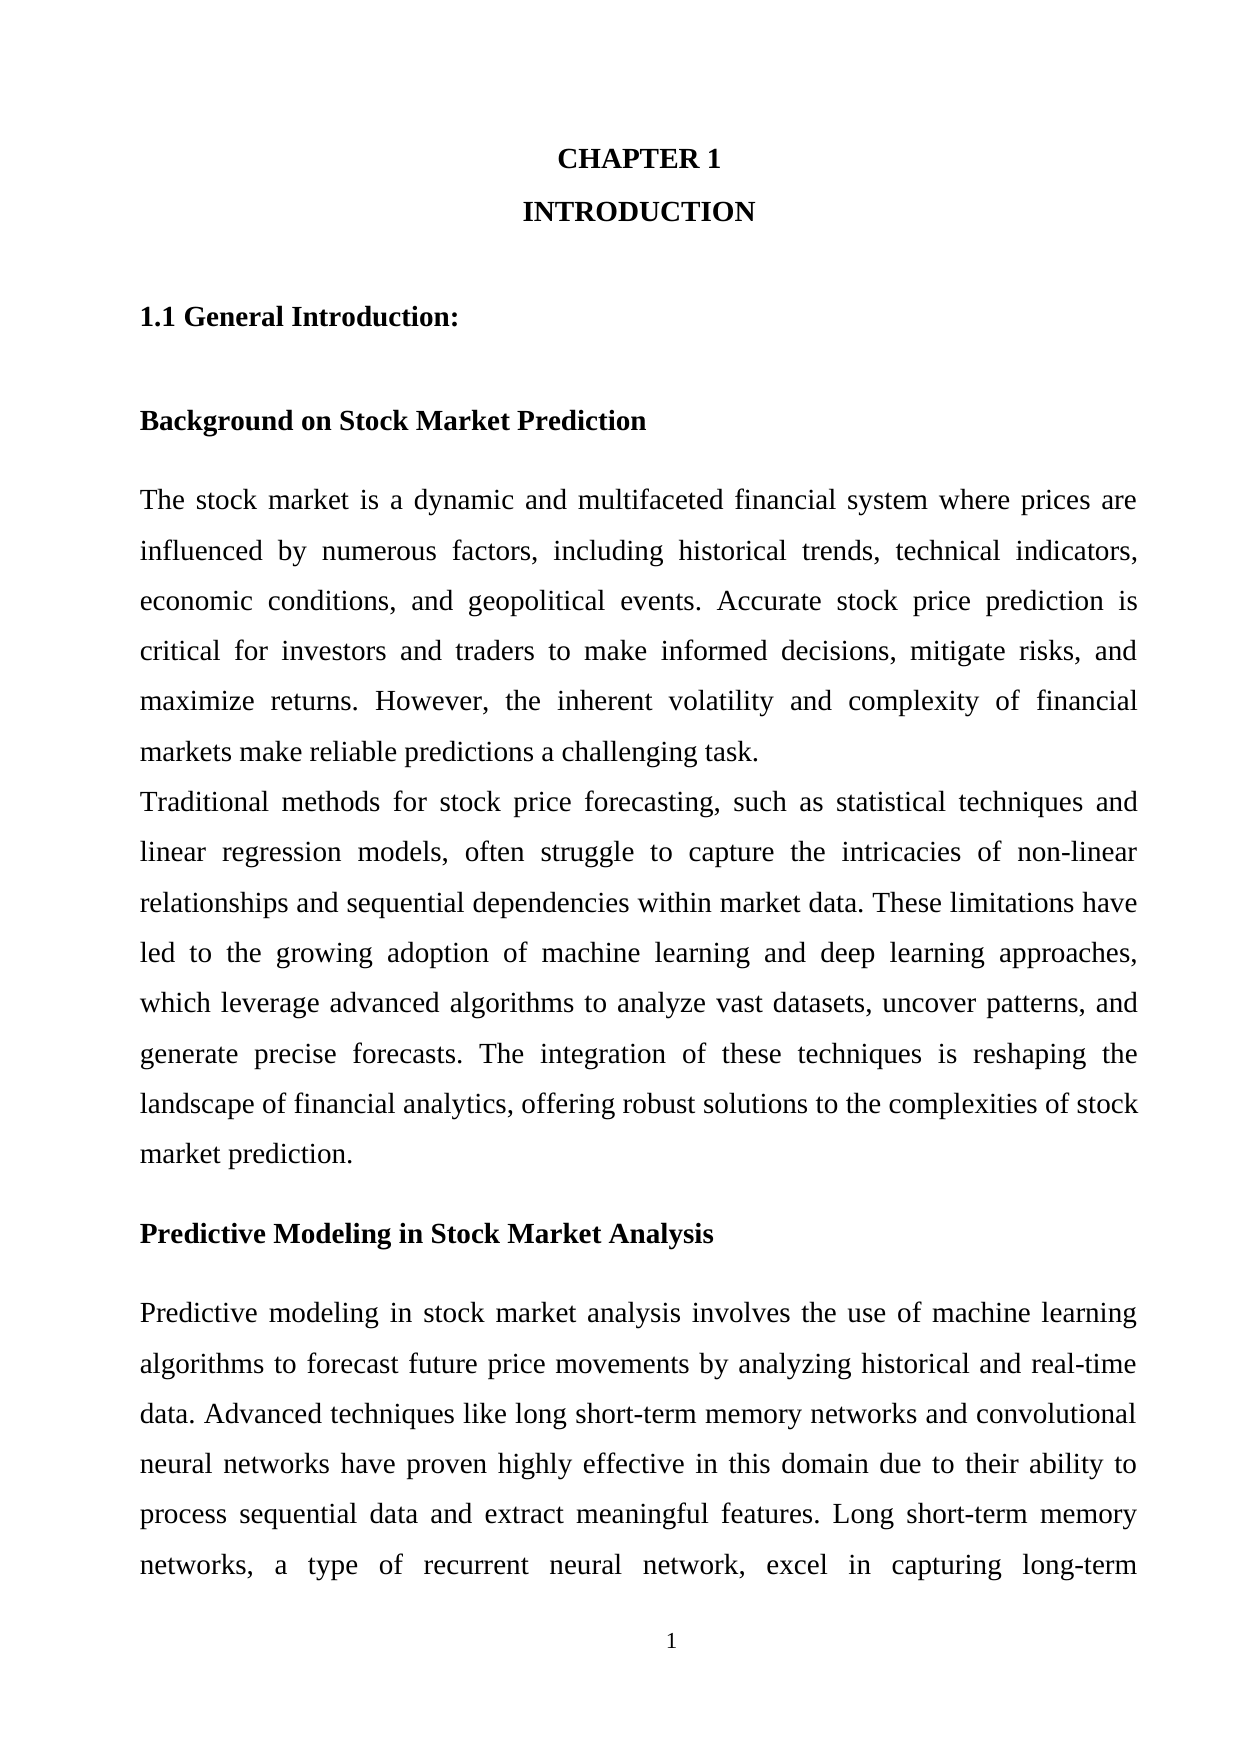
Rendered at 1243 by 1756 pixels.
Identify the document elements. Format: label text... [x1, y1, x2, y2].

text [139, 1295, 1138, 1581]
text Traditional methods for stock price forecasting, such as statistical techniques and linear regression models, often struggle to capture the intricacies of non-linear relationships and sequential dependencies within market data. These limitations have led to the growing adoption of machine learning and deep learning approaches, which leverage advanced algorithms to analyze vast datasets, uncover patterns, and generate precise forecasts. The integration of these techniques is reshaping the landscape of financial analytics, offering robust solutions to the complexities of stock market prediction. [139, 784, 1139, 1170]
list General Introduction: [139, 299, 1228, 333]
subtitle CHAPTER 1 INTRODUCTION [522, 142, 756, 227]
text The stock market is a dynamic and multifaceted financial system where prices are influenced by numerous factors, including historical trends, technical indicators, economic conditions, and geopolitical events. Accurate stock price prediction is critical for investors and traders to make informed decisions, mitigate risks, and maximize returns. However, the inherent volatility and complexity of financial markets make reliable predictions a challenging task. [139, 482, 1139, 767]
subtitle Background on Stock Market Prediction [139, 403, 1228, 436]
subtitle Predictive Modeling in Stock Market Analysis [139, 1216, 1228, 1249]
